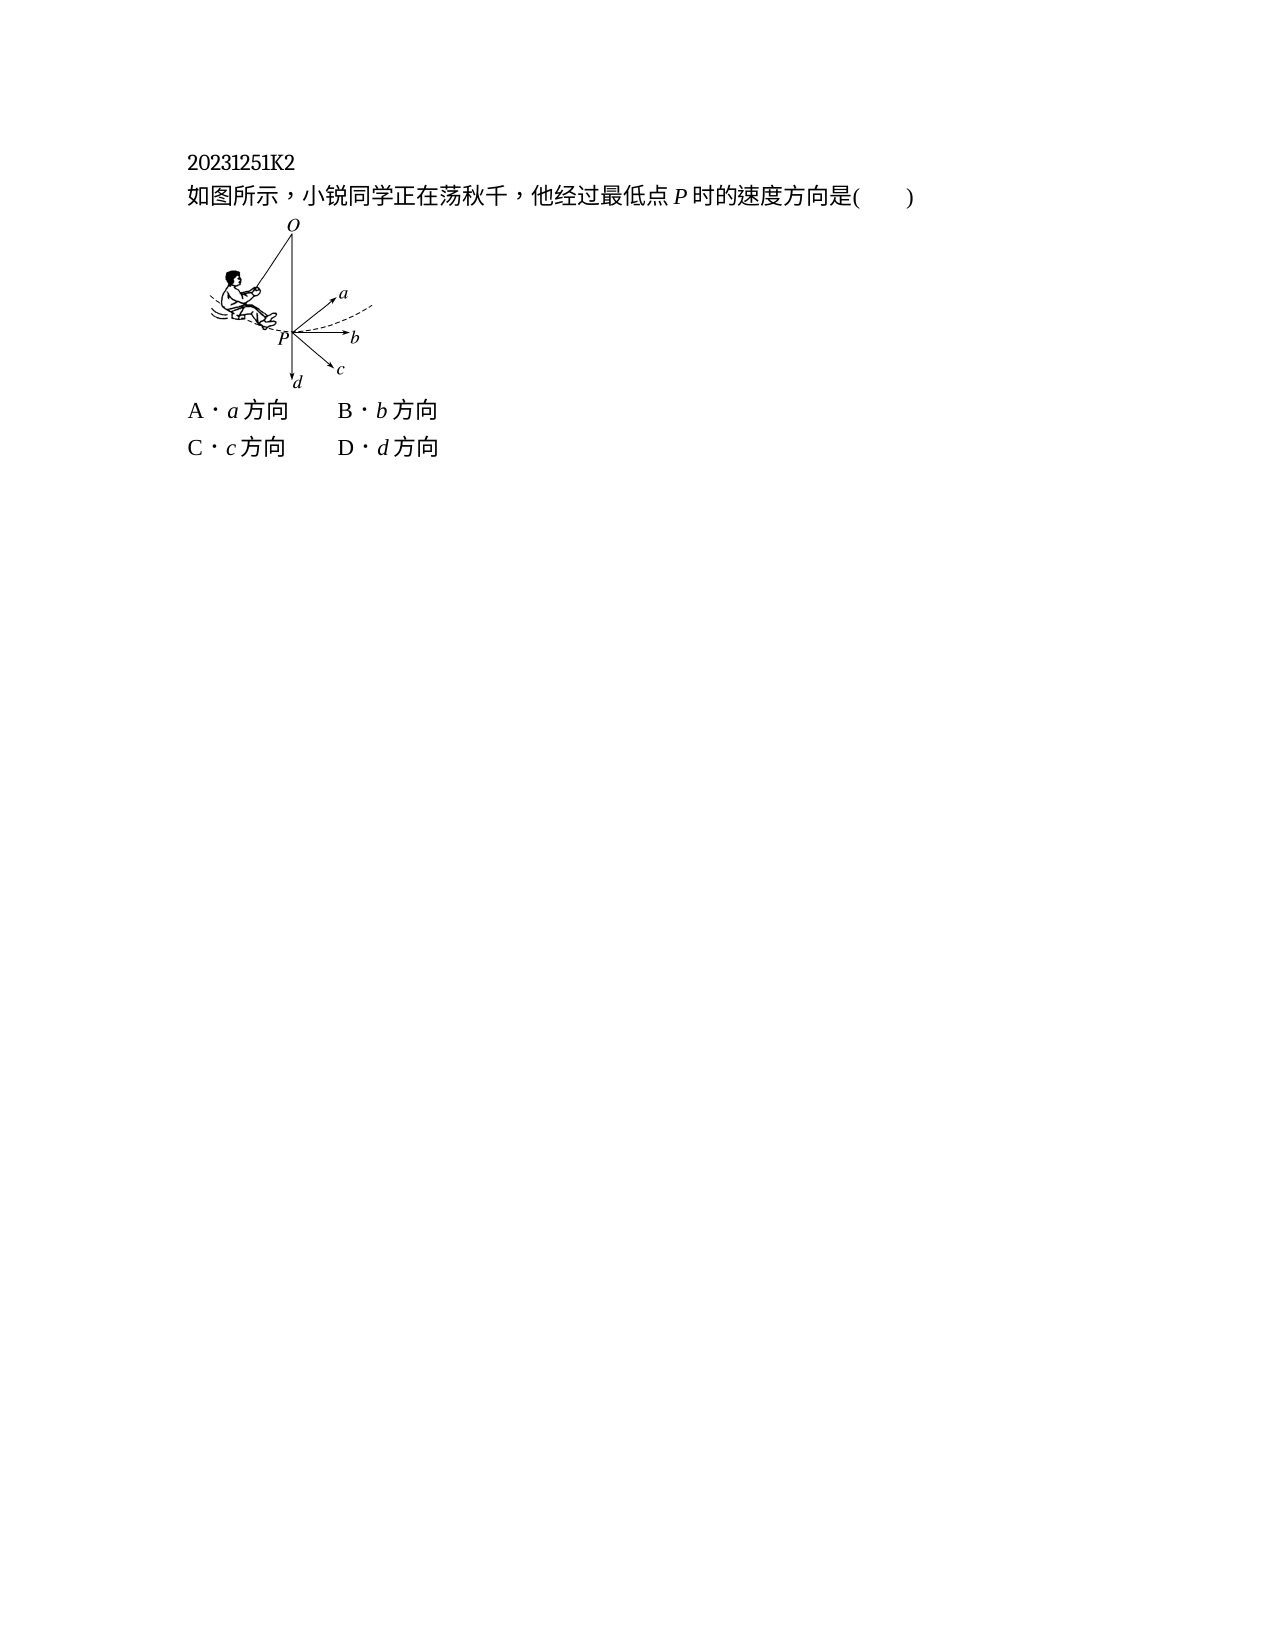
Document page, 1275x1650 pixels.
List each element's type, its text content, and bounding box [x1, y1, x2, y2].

text A．a方向 B．b方向 [187, 394, 1087, 426]
text 20231251K2 [187, 150, 1087, 176]
picture [206, 216, 376, 391]
text 如图所示，小锐同学正在荡秋千，他经过最低点P时的速度方向是( ) [187, 180, 1087, 211]
text C．c方向 D．d方向 [187, 430, 1087, 462]
